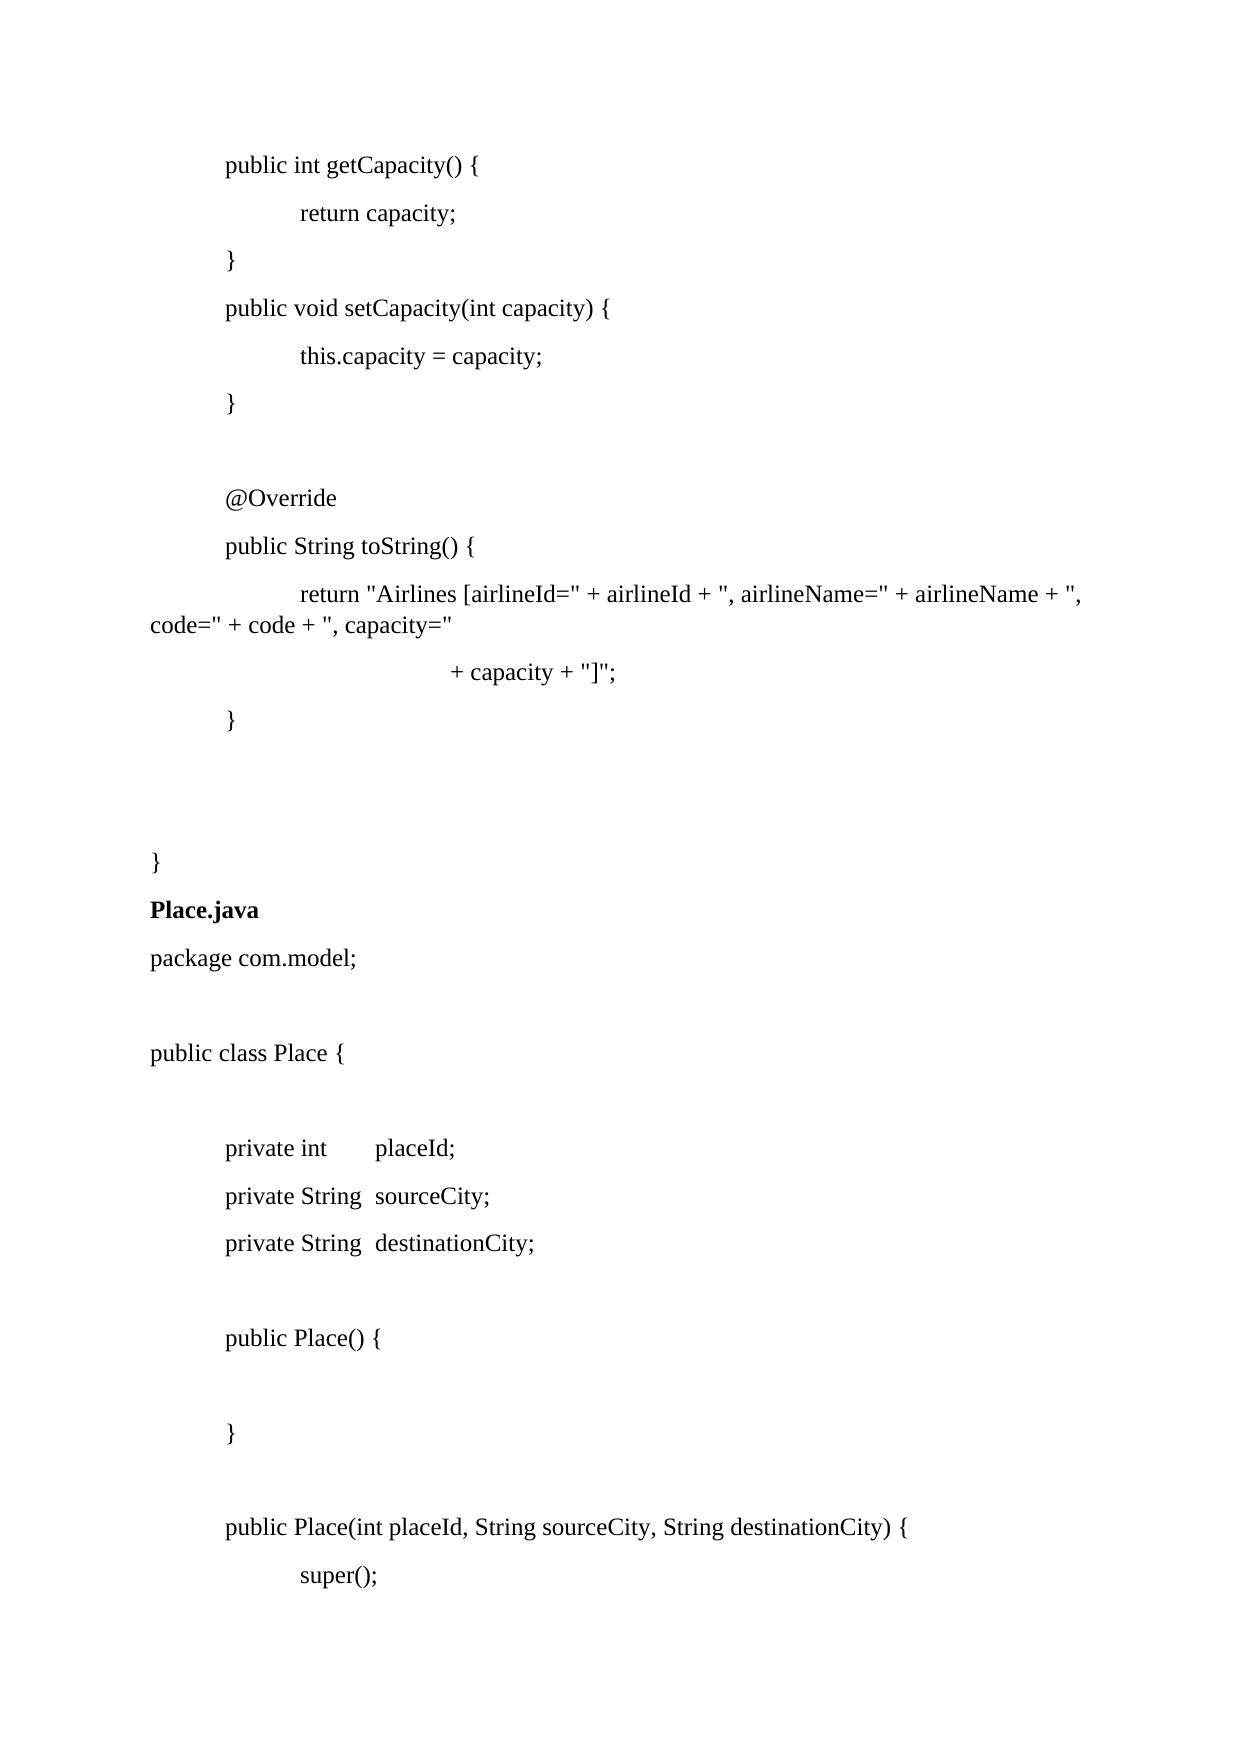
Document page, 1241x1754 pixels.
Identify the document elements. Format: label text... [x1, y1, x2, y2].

text } [150, 847, 1090, 876]
text public class Place { [150, 1038, 1090, 1067]
text package com.model; [150, 943, 1090, 972]
text private String destinationCity; [150, 1228, 1090, 1257]
text } [150, 1418, 1090, 1447]
text public int getCapacity() { [150, 150, 1090, 179]
text + capacity + "]"; [150, 657, 1090, 686]
text } [150, 705, 1090, 734]
text return "Airlines [airlineId=" + airlineId + ", airlineName=" + airlineName + ", code=" + code + ", capacity=" [150, 579, 1090, 638]
text public void setCapacity(int capacity) { [150, 293, 1090, 322]
text Place.java [150, 895, 1090, 924]
text private String sourceCity; [150, 1181, 1090, 1209]
text public String toString() { [150, 531, 1090, 560]
text public Place() { [150, 1323, 1090, 1352]
text super(); [150, 1560, 1090, 1589]
text } [150, 388, 1090, 417]
text return capacity; [150, 198, 1090, 226]
text @Override [150, 483, 1090, 512]
text } [150, 245, 1090, 274]
text public Place(int placeId, String sourceCity, String destinationCity) { [150, 1512, 1090, 1541]
text private int placeId; [150, 1133, 1090, 1162]
text this.capacity = capacity; [150, 341, 1090, 369]
